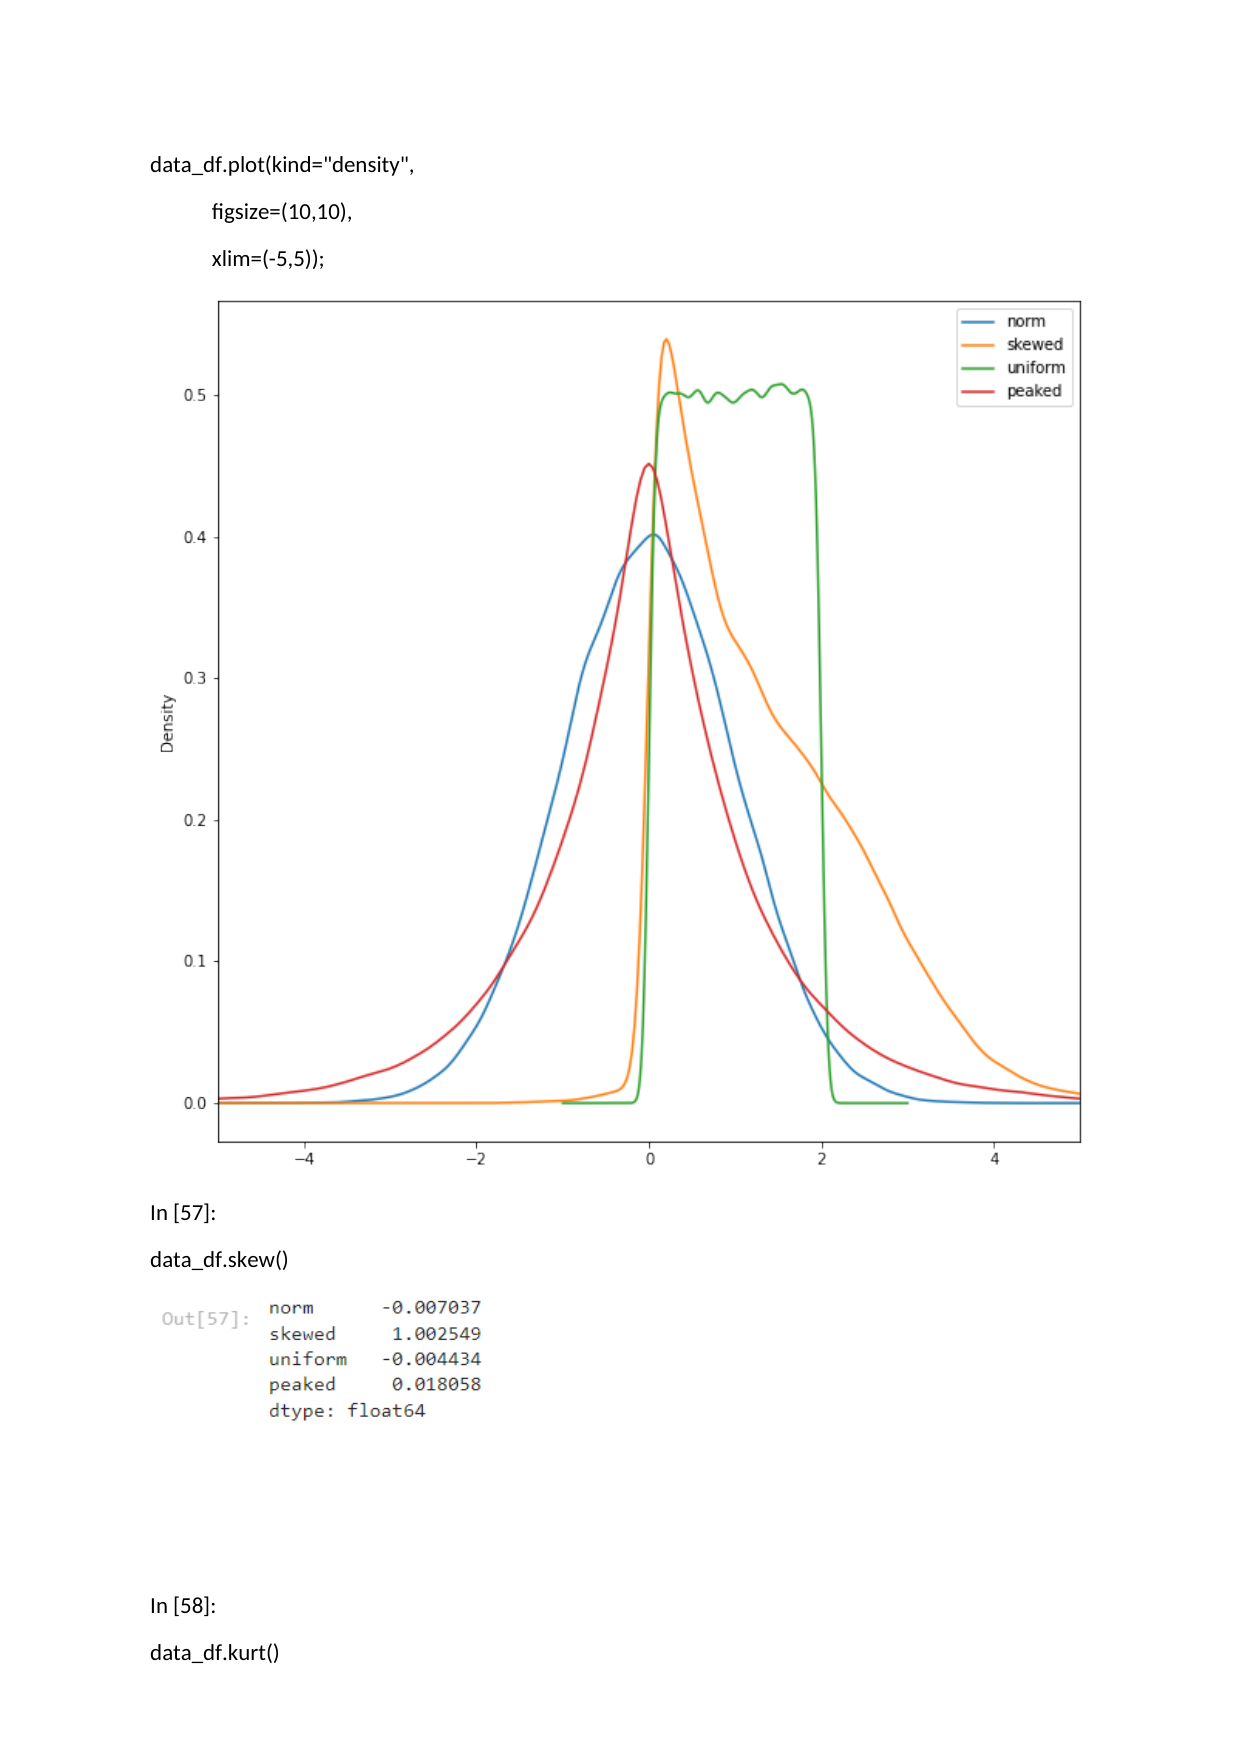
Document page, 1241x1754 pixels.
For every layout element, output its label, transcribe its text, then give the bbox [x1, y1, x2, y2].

text figsize=(10,10), [150, 197, 1066, 225]
picture [150, 290, 1091, 1179]
picture [150, 1291, 502, 1432]
text In [58]: [150, 1591, 1066, 1619]
text data_df.skew() [150, 1245, 1066, 1273]
text data_df.kurt() [150, 1638, 1066, 1666]
text In [57]: [150, 1198, 1066, 1226]
text data_df.plot(kind="density", [150, 150, 1066, 178]
text xlim=(-5,5)); [150, 244, 1066, 272]
